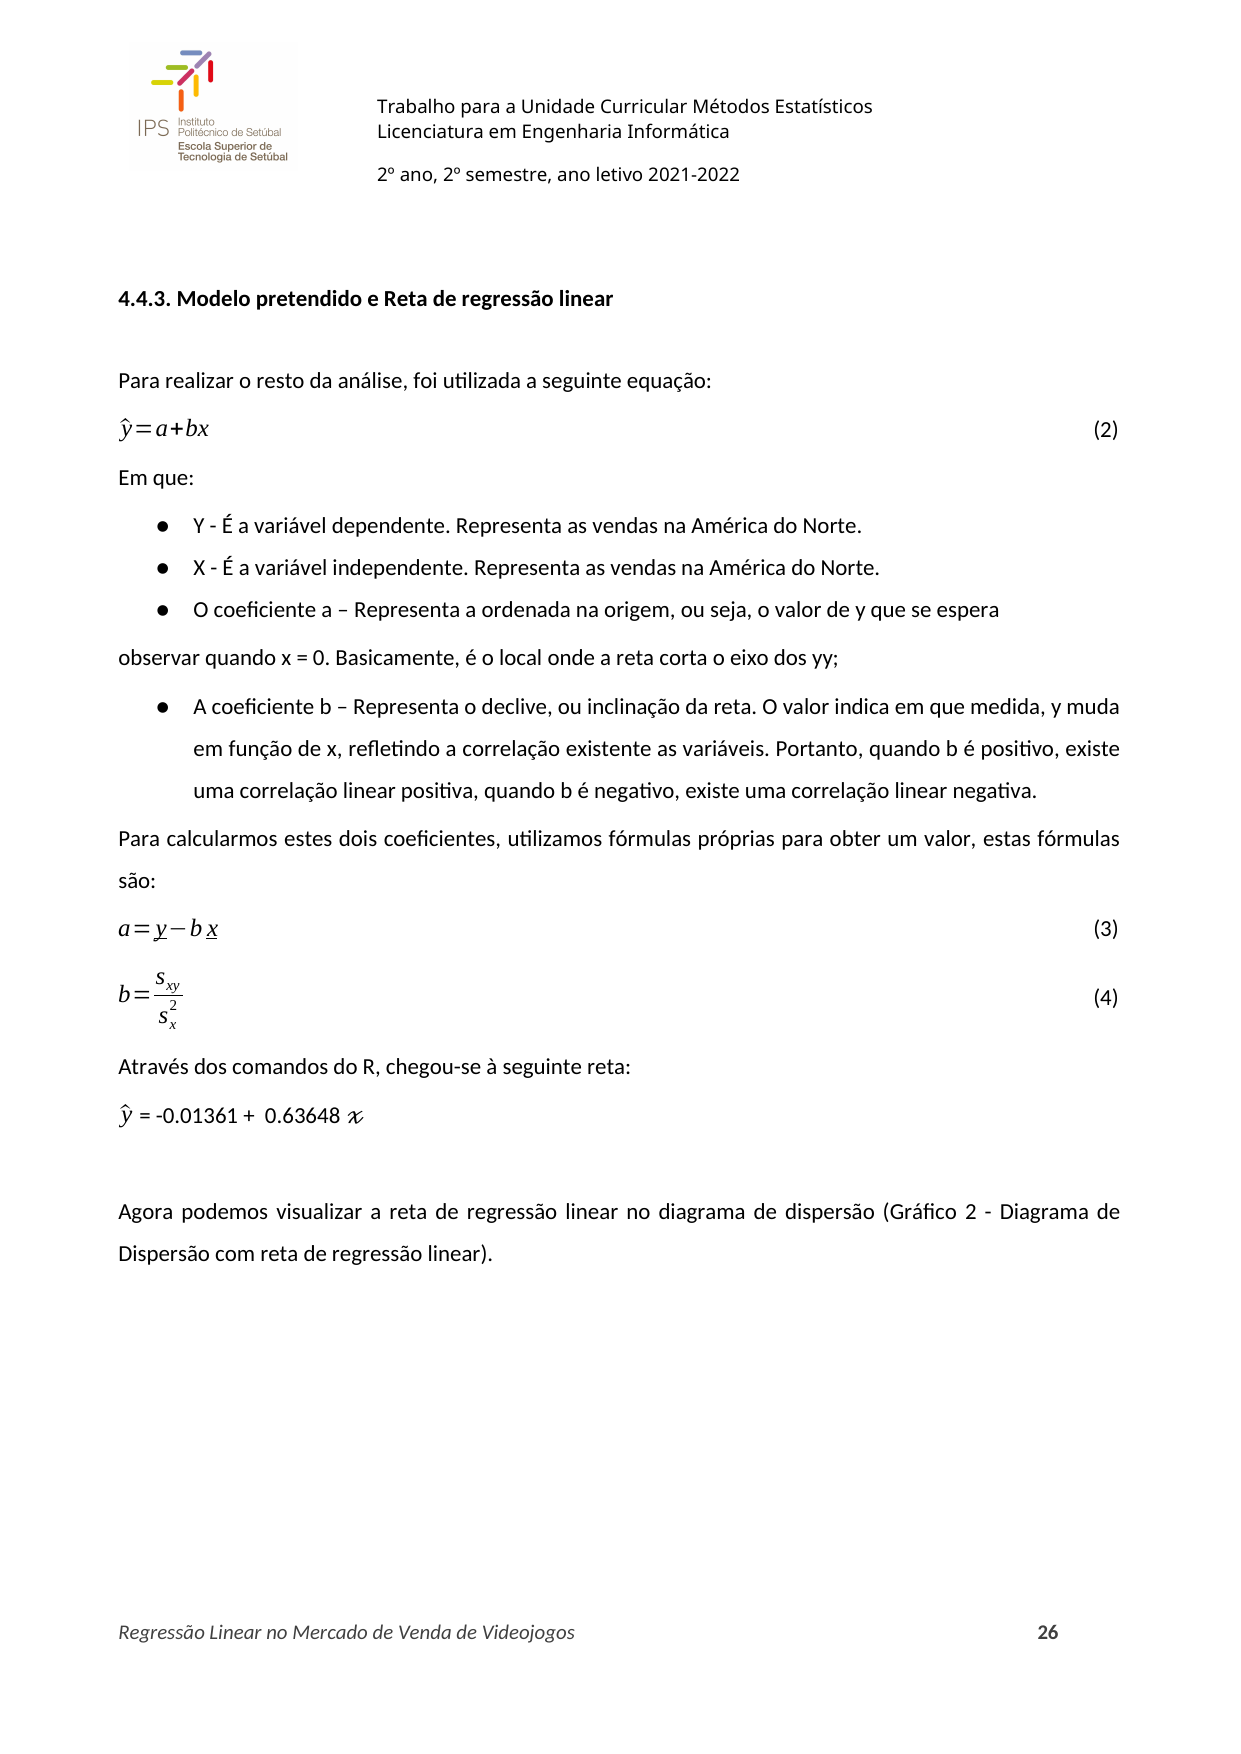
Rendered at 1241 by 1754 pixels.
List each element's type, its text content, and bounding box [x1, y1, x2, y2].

text Através dos comandos do R, chegou-se à seguinte reta: [118, 1052, 1122, 1081]
text = -0.01361 + 0.63648 𝓍 [118, 1101, 1122, 1129]
list A coeficiente b – Representa o declive, ou inclinação da reta. O valor indica em que medida, y muda em função de x, refletindo a correlação existente as variáveis. Portanto, quando b é positivo, existe uma correlação linear positiva, quando b é negativo, existe uma correlação linear negativa. [156, 692, 1122, 804]
list Y - É a variável dependente. Representa as vendas na América do Norte. [156, 511, 1122, 539]
text Agora podemos visualizar a reta de regressão linear no diagrama de dispersão (Gráfico 2 - Diagrama de Dispersão com reta de regressão linear). [118, 1197, 1122, 1267]
list X - É a variável independente. Representa as vendas na América do Norte. [156, 553, 1122, 581]
text Para realizar o resto da análise, foi utilizada a seguinte equação: [118, 367, 1122, 395]
text (4) [118, 962, 1122, 1032]
text observar quando x = 0. Basicamente, é o local onde a reta corta o eixo dos yy; [118, 643, 1122, 672]
list O coeficiente a – Representa a ordenada na origem, ou seja, o valor de y que se espera [156, 595, 1122, 623]
text Para calcularmos estes dois coeficientes, utilizamos fórmulas próprias para obter um valor, estas fórmulas são: [118, 824, 1122, 894]
text (3) [118, 914, 1122, 942]
text Em que: [118, 463, 1122, 491]
picture [129, 42, 298, 171]
text (2) [118, 415, 1122, 443]
subtitle 4.4.3. Modelo pretendido e Reta de regressão linear [118, 284, 1122, 313]
